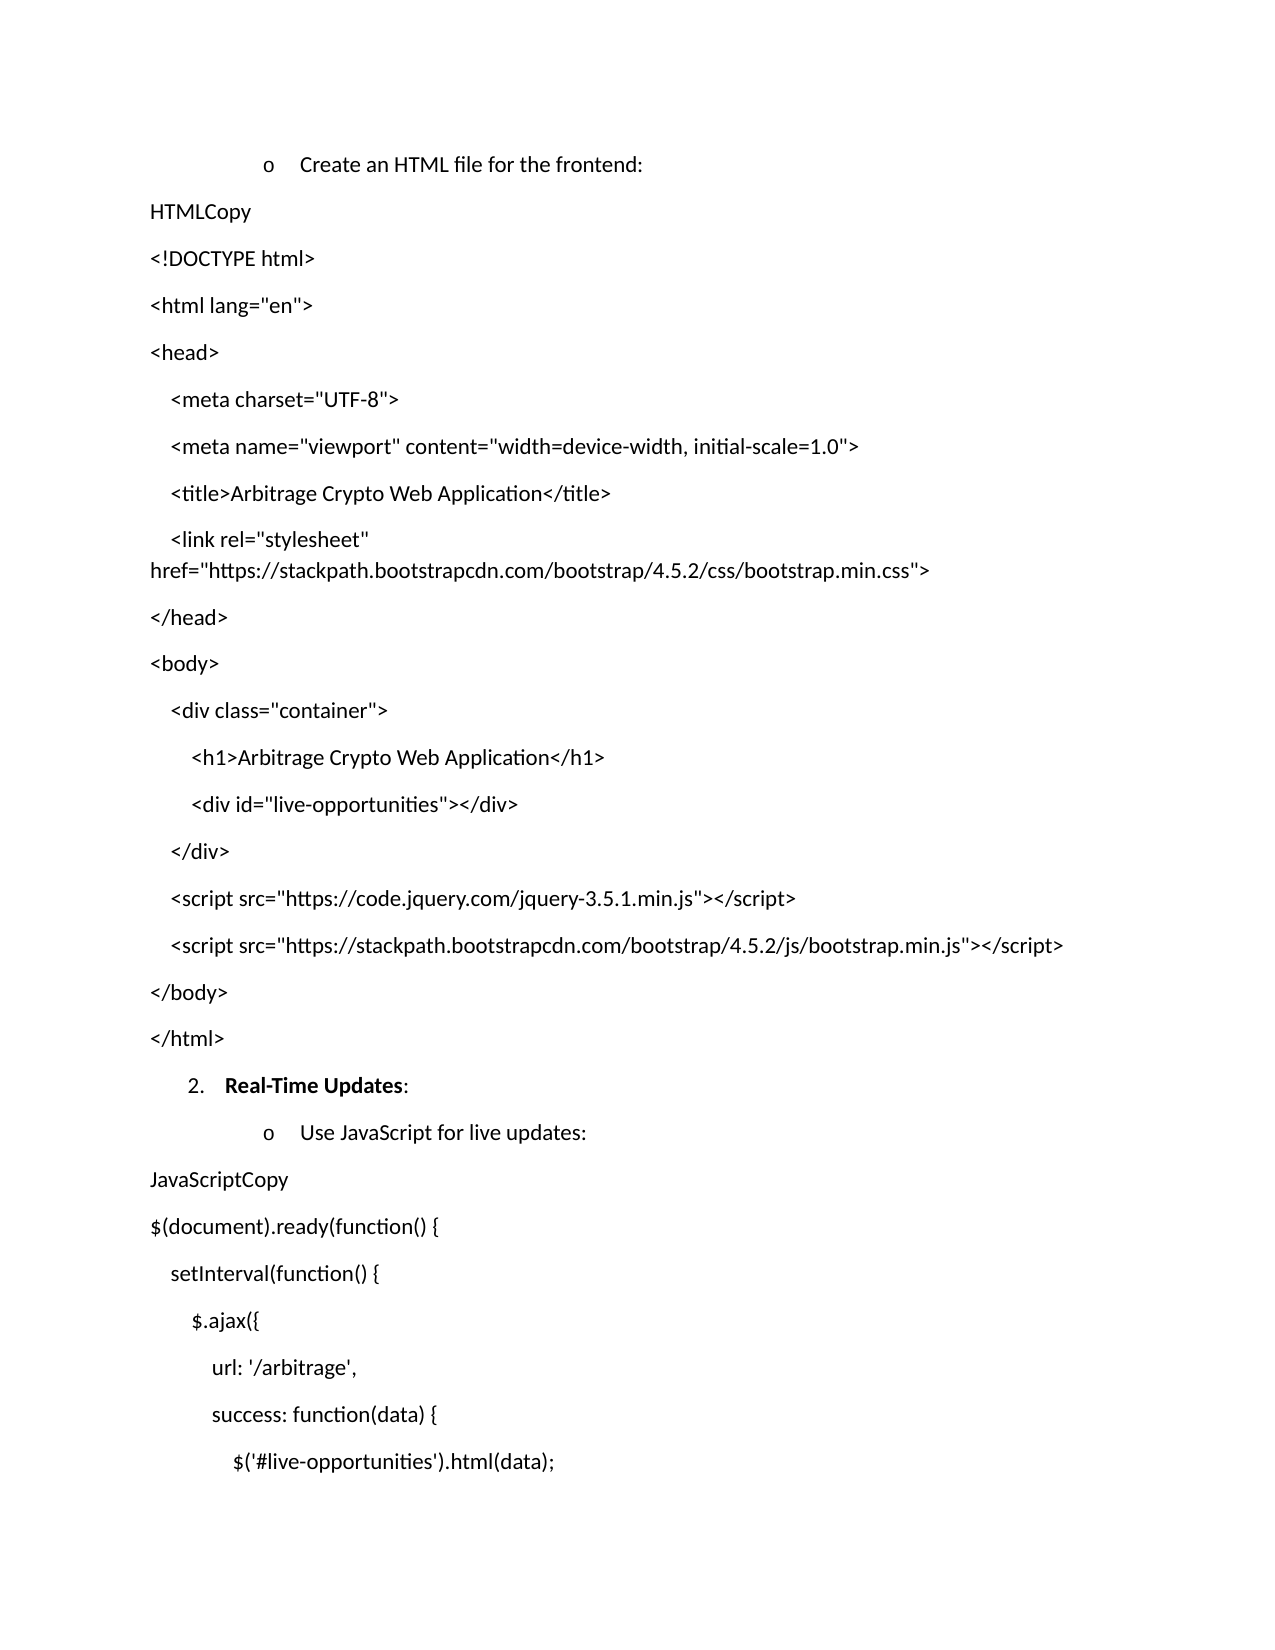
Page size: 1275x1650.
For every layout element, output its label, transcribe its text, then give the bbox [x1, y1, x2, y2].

text <meta charset="UTF-8"> [150, 385, 1125, 413]
list Use JavaScript for live updates: [262, 1118, 1125, 1147]
text <!DOCTYPE html> [150, 244, 1125, 272]
text setInterval(function() { [150, 1259, 1125, 1287]
text </body> [150, 978, 1125, 1006]
text <html lang="en"> [150, 291, 1125, 319]
text <div id="live-opportunities"></div> [150, 790, 1125, 818]
text HTMLCopy [150, 197, 1125, 225]
text <script src="https://code.jquery.com/jquery-3.5.1.min.js"></script> [150, 884, 1125, 912]
text <link rel="stylesheet" href="https://stackpath.bootstrapcdn.com/bootstrap/4.5.2/css/bootstrap.min.css"> [150, 526, 1125, 584]
text </div> [150, 837, 1125, 865]
text success: function(data) { [150, 1400, 1125, 1428]
text </html> [150, 1024, 1125, 1052]
text $('#live-opportunities').html(data); [150, 1447, 1125, 1475]
text JavaScriptCopy [150, 1166, 1125, 1194]
text $(document).ready(function() { [150, 1212, 1125, 1241]
text <head> [150, 338, 1125, 366]
text <title>Arbitrage Crypto Web Application</title> [150, 479, 1125, 507]
text </head> [150, 603, 1125, 631]
list Real-Time Updates: [187, 1071, 1125, 1099]
text <script src="https://stackpath.bootstrapcdn.com/bootstrap/4.5.2/js/bootstrap.min.js"></script> [150, 931, 1125, 959]
text $.ajax({ [150, 1306, 1125, 1334]
list Create an HTML file for the frontend: [262, 150, 1125, 178]
text <h1>Arbitrage Crypto Web Application</h1> [150, 743, 1125, 771]
text <body> [150, 649, 1125, 677]
text <div class="container"> [150, 696, 1125, 724]
text url: '/arbitrage', [150, 1353, 1125, 1381]
text <meta name="viewport" content="width=device-width, initial-scale=1.0"> [150, 432, 1125, 460]
